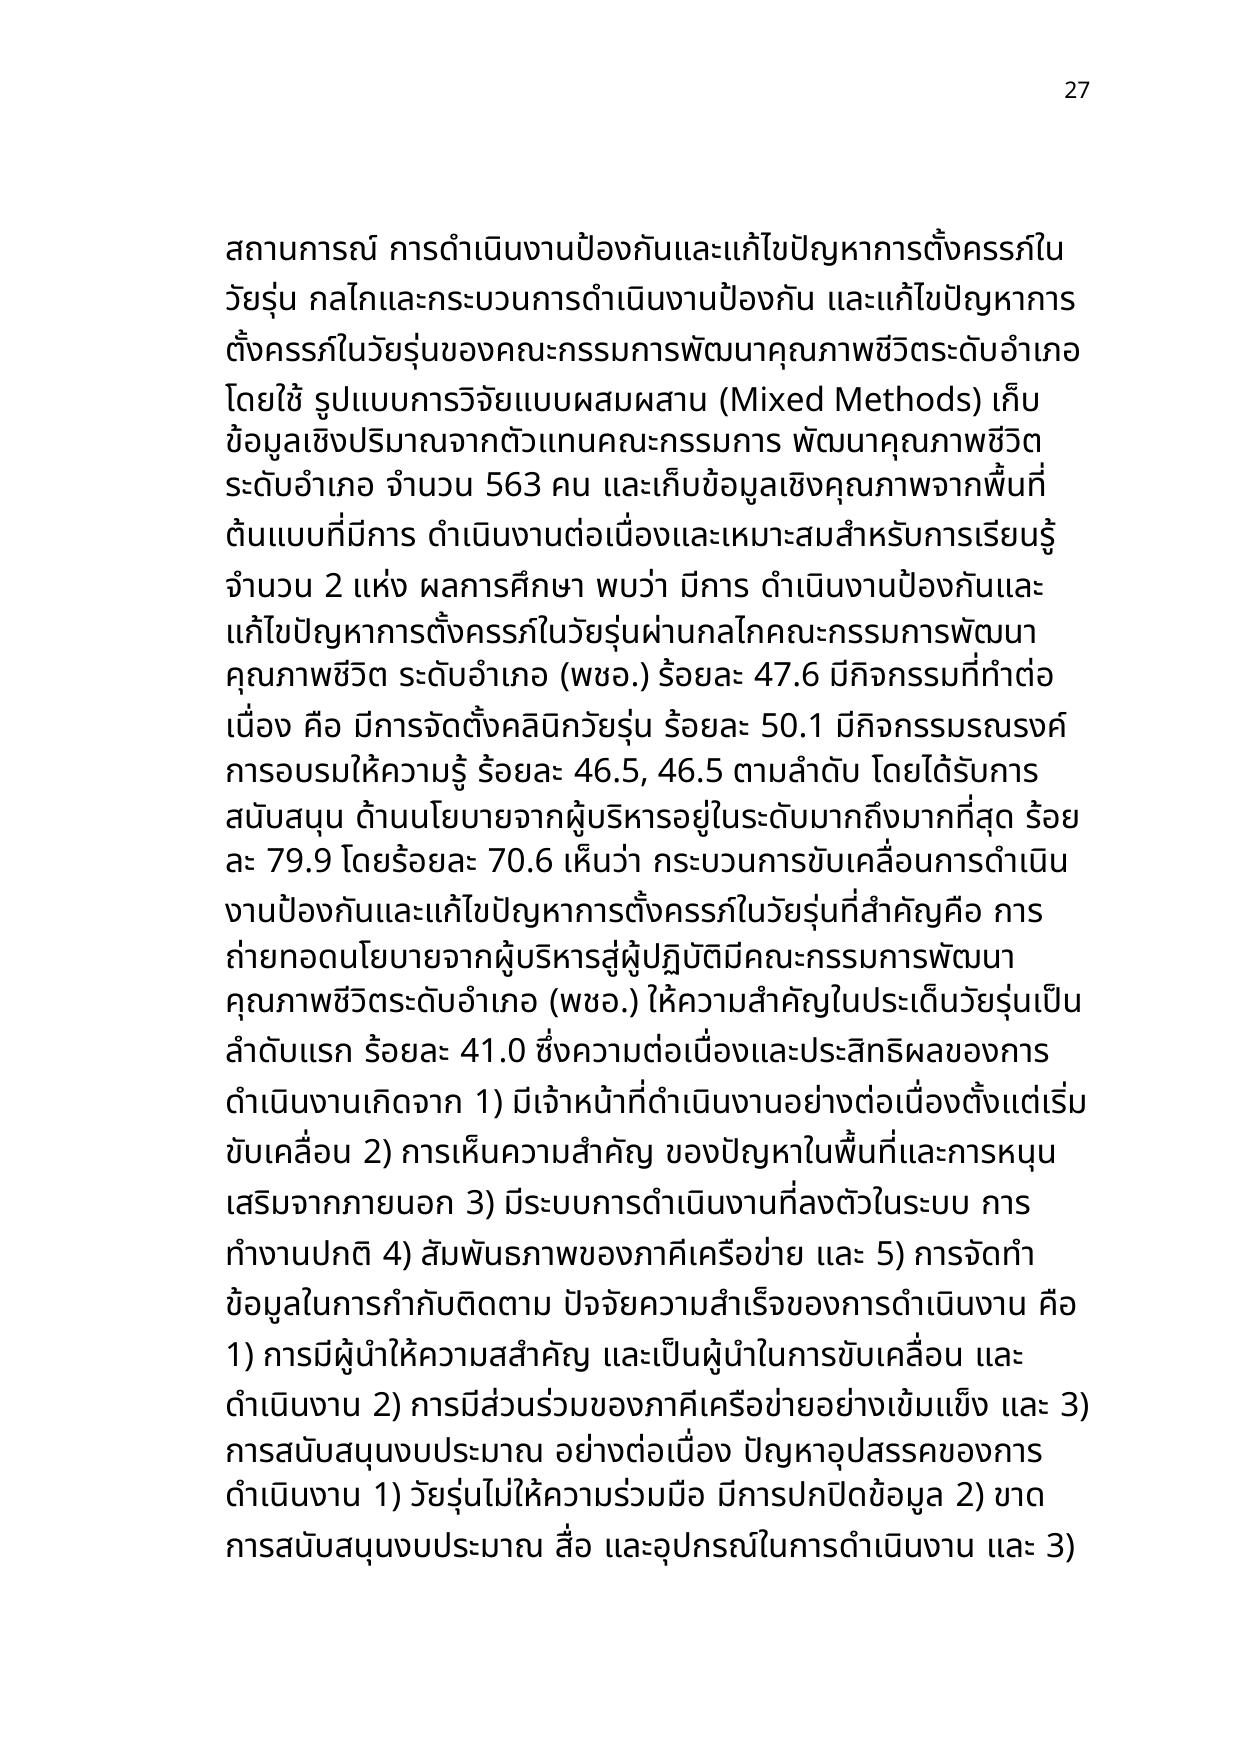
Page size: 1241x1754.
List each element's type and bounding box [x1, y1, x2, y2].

text [225, 225, 1090, 1572]
